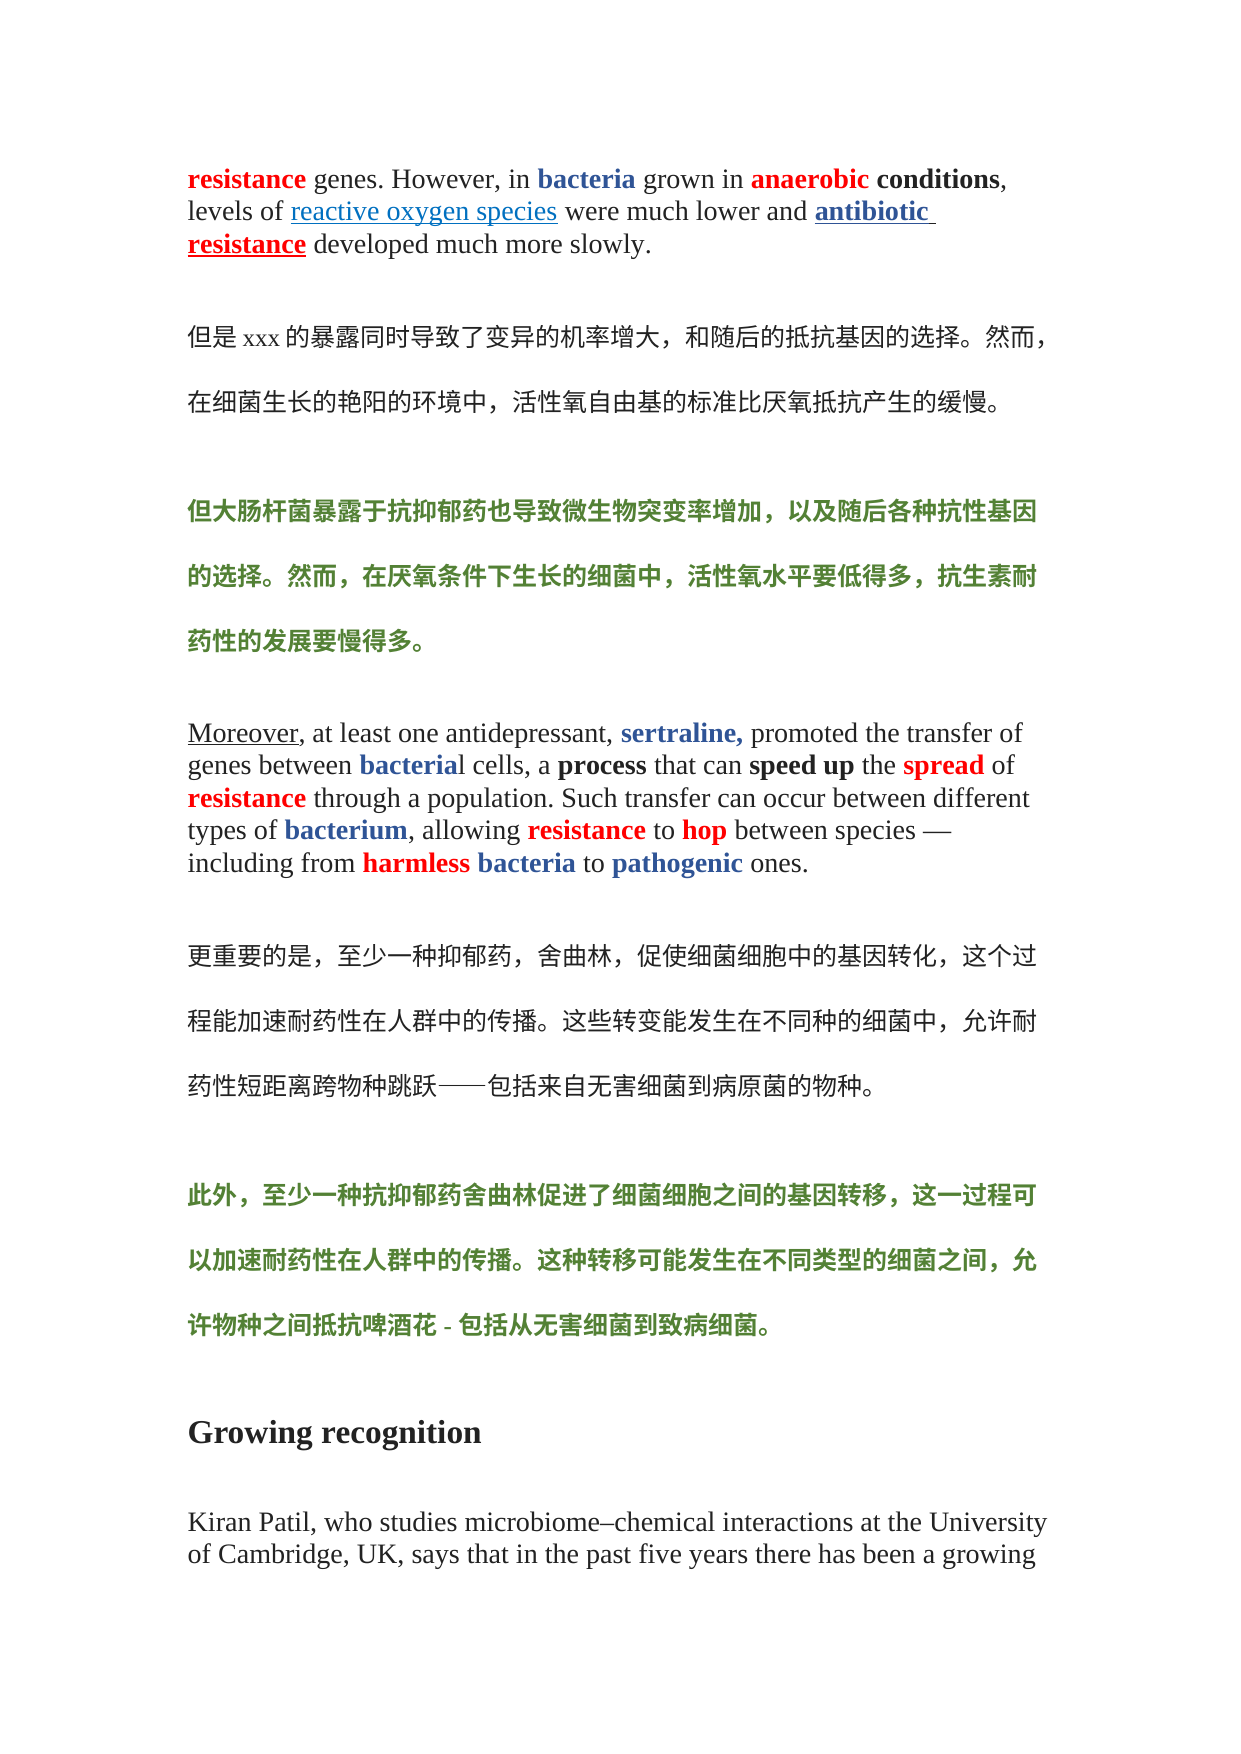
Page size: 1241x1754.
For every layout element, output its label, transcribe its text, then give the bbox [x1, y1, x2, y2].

text 但是xxx的暴露同时导致了变异的机率增大，和随后的抵抗基因的选择。然而，在细菌生长的艳阳的环境中，活性氧自由基的标准比厌氧抵抗产生的缓慢。 [187, 303, 1053, 433]
text 此外，至少一种抗抑郁药舍曲林促进了细菌细胞之间的基因转移，这一过程可以加速耐药性在人群中的传播。这种转移可能发生在不同类型的细菌之间，允许物种之间抵抗啤酒花 - 包括从无害细菌到致病细菌。 [187, 1161, 1053, 1356]
text 更重要的是，至少一种抑郁药，舍曲林，促使细菌细胞中的基因转化，这个过程能加速耐药性在人群中的传播。这些转变能发生在不同种的细菌中，允许耐药性短距离跨物种跳跃——包括来自无害细菌到病原菌的物种。 [187, 922, 1053, 1117]
subtitle Growing recognition [187, 1399, 1053, 1464]
text 但大肠杆菌暴露于抗抑郁药也导致微生物突变率增加，以及随后各种抗性基因的选择。然而，在厌氧条件下生长的细菌中，活性氧水平要低得多，抗生素耐药性的发展要慢得多。 [187, 477, 1053, 672]
text Moreover, at least one antidepressant, sertraline, promoted the transfer of genes between bacterial cells, a process that can speed up the spread of resistance through a population. Such transfer can occur between different types of bacterium, allowing resistance to hop between species — including from harmless bacteria to pathogenic ones. [187, 716, 1053, 878]
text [187, 162, 1053, 259]
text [187, 1505, 1053, 1570]
